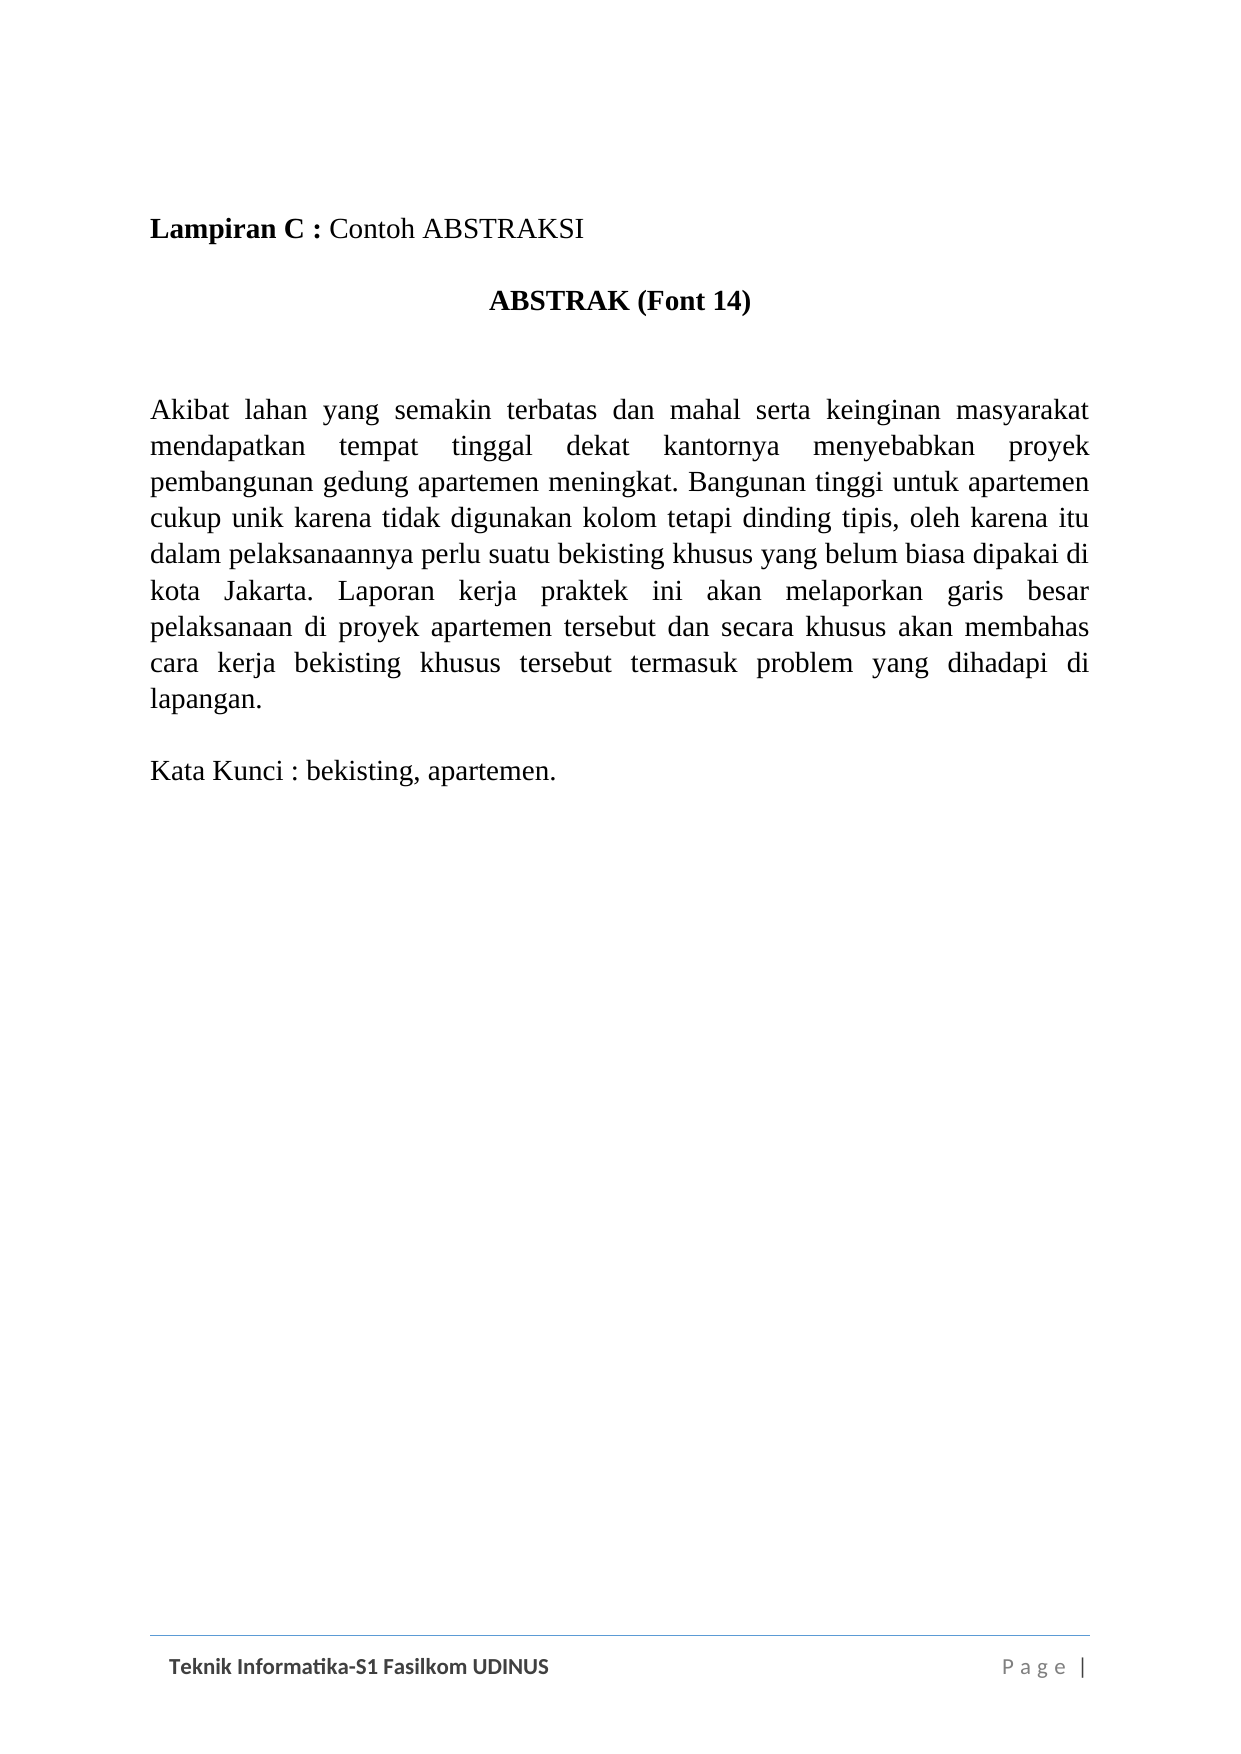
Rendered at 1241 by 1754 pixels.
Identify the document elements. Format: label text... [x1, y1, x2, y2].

list Lampiran C : Contoh ABSTRAKSI [150, 211, 1090, 245]
list Kata Kunci : bekisting, apartemen. [150, 753, 1090, 787]
list Akibat lahan yang semakin terbatas dan mahal serta keinginan masyarakat mendapatkan tempat tinggal dekat kantornya menyebabkan proyek pembangunan gedung apartemen meningkat. Bangunan tinggi untuk apartemen cukup unik karena tidak digunakan kolom tetapi dinding tipis, oleh karena itu dalam pelaksanaannya perlu suatu bekisting khusus yang belum biasa dipakai di kota Jakarta. Laporan kerja praktek ini akan melaporkan garis besar pelaksanaan di proyek apartemen tersebut dan secara khusus akan membahas cara kerja bekisting khusus tersebut termasuk problem yang dihadapi di lapangan. [150, 392, 1090, 714]
list ABSTRAK (Font 14) [150, 283, 1090, 317]
